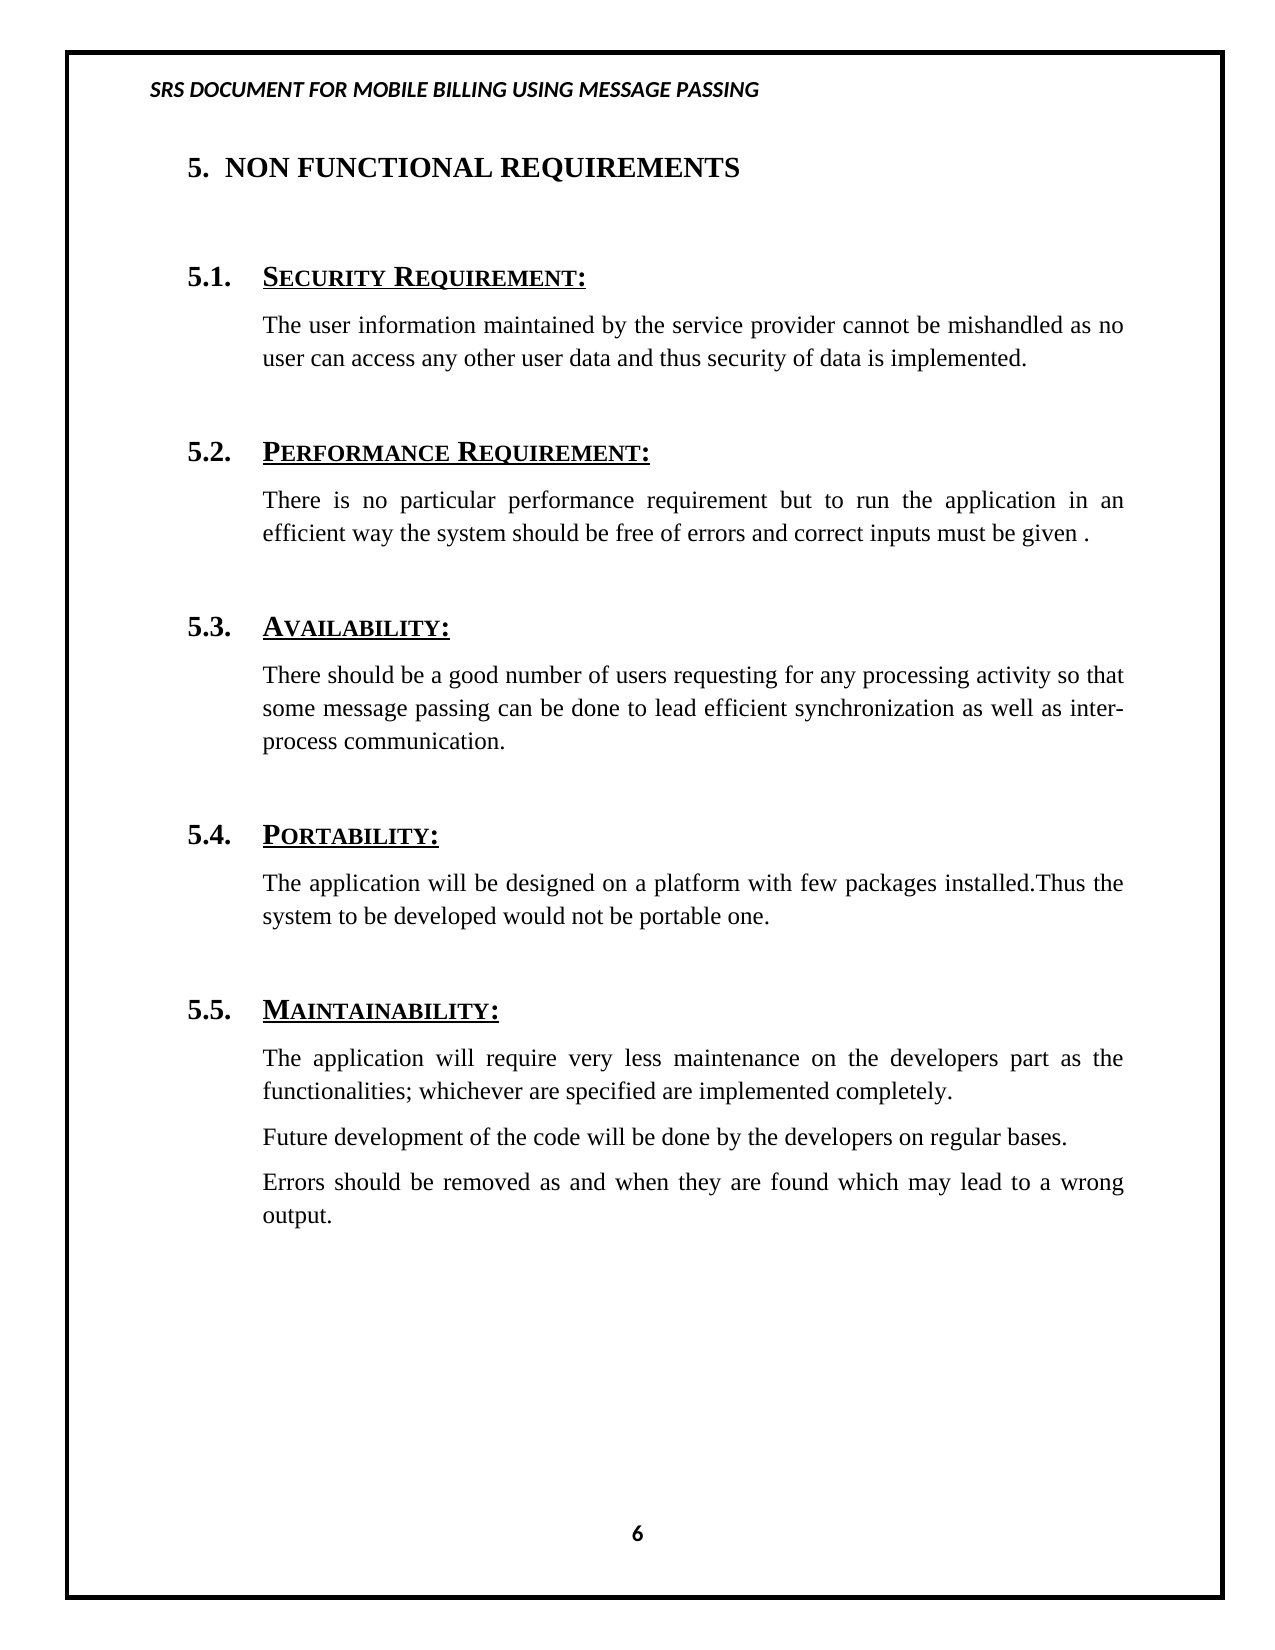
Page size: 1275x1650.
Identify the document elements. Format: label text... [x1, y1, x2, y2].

list Maintainability: [187, 992, 1125, 1026]
text Future development of the code will be done by the developers on regular bases. [262, 1122, 1125, 1151]
list Availability: [187, 609, 1125, 642]
list Security Requirement: [187, 259, 1125, 292]
text The application will be designed on a platform with few packages installed.Thus the system to be developed would not be portable one. [262, 868, 1125, 930]
text The application will require very less maintenance on the developers part as the functionalities; whichever are specified are implemented completely. [262, 1043, 1125, 1105]
list Performance Requirement: [187, 434, 1125, 467]
text There should be a good number of users requesting for any processing activity so that some message passing can be done to lead efficient synchronization as well as inter-process communication. [262, 660, 1125, 755]
list Portability: [187, 817, 1125, 851]
text The user information maintained by the service provider cannot be mishandled as no user can access any other user data and thus security of data is implemented. [262, 310, 1125, 372]
list Non Functional Requirements [187, 150, 1125, 183]
text There is no particular performance requirement but to run the application in an efficient way the system should be free of errors and correct inputs must be given . [262, 485, 1125, 547]
text Errors should be removed as and when they are found which may lead to a wrong output. [262, 1167, 1125, 1229]
